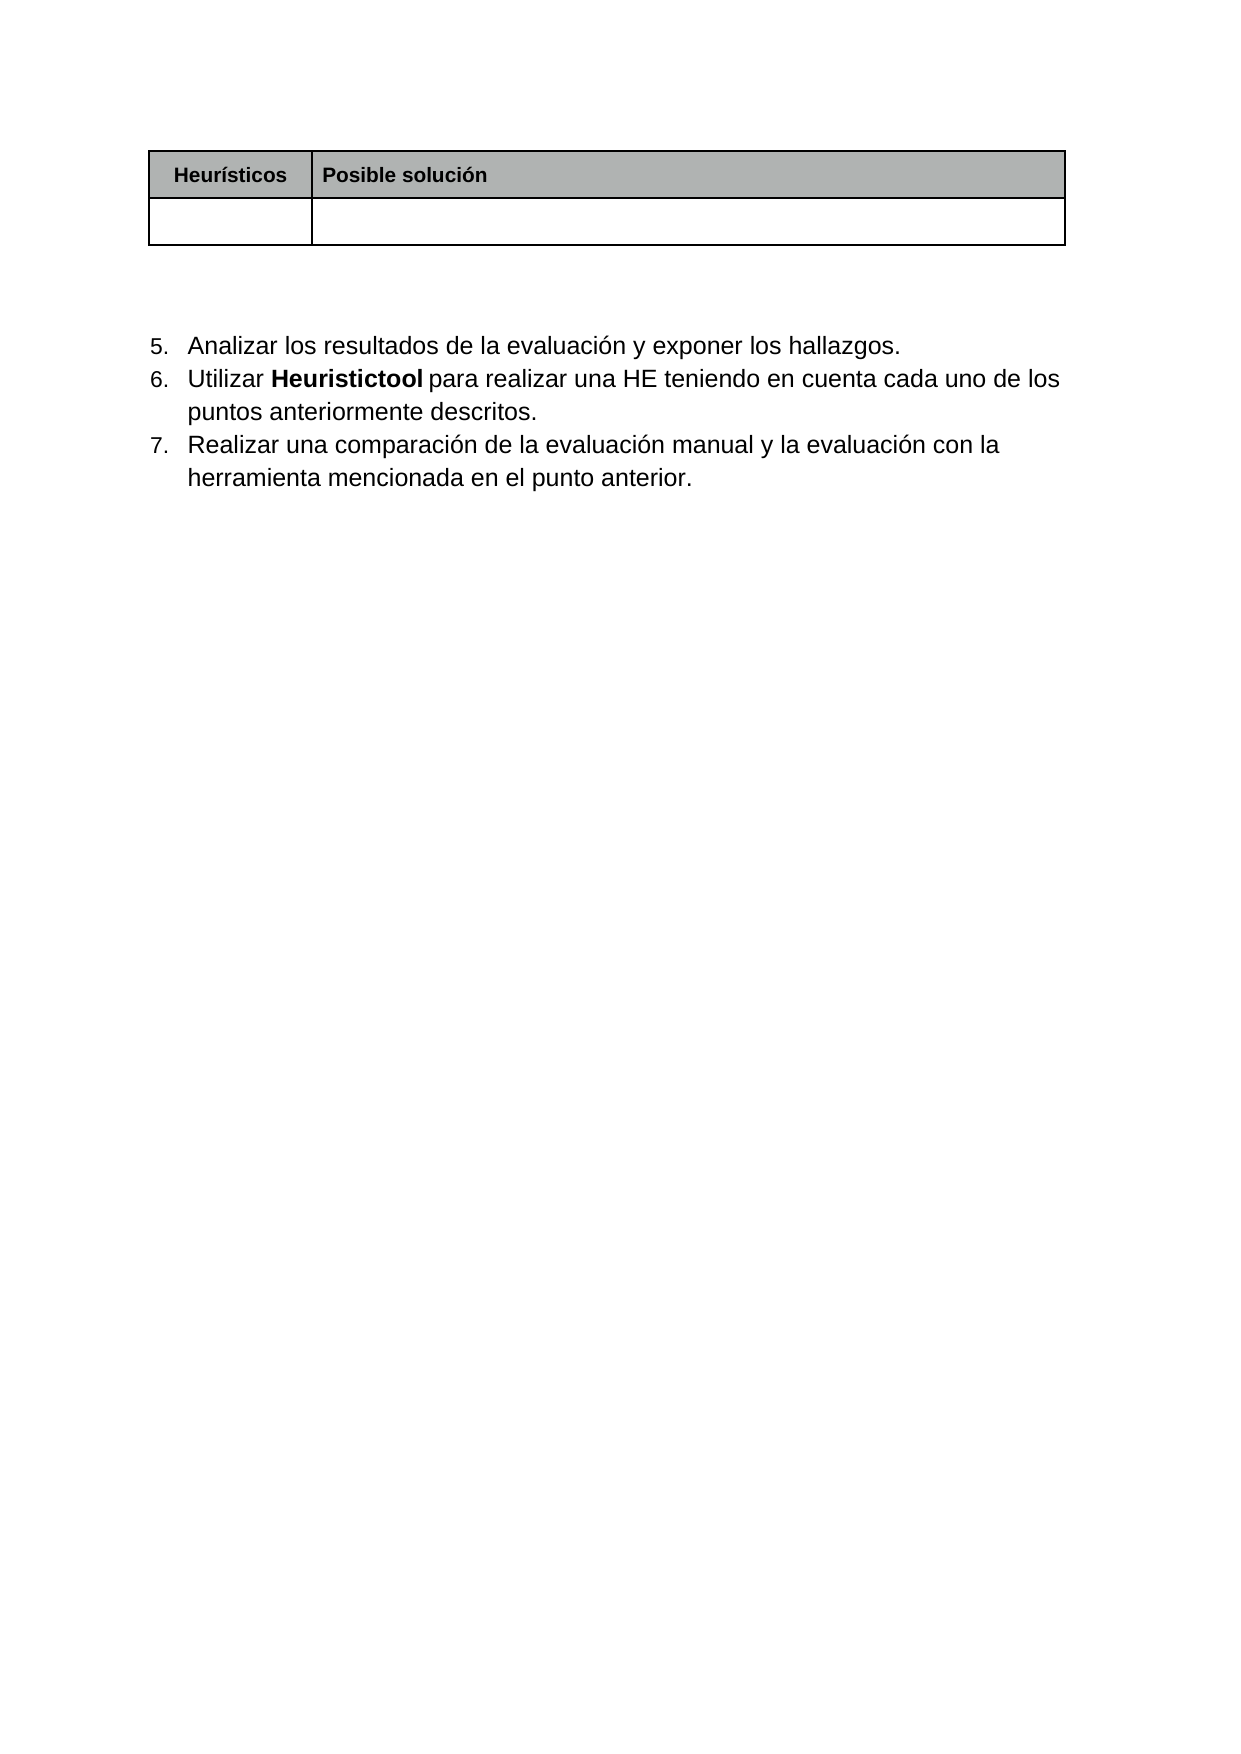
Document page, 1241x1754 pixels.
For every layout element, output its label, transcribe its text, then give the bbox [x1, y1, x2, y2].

table_cell [313, 199, 1064, 244]
table_header Posible solución [313, 152, 1064, 197]
table_cell [150, 199, 311, 244]
list Realizar una comparación de la evaluación manual y la evaluación con la herramienta mencionada en el punto anterior. [150, 430, 1090, 492]
list Utilizar Heuristictool para realizar una HE teniendo en cuenta cada uno de los puntos anteriormente descritos. [150, 364, 1090, 426]
list Analizar los resultados de la evaluación y exponer los hallazgos. [150, 331, 1090, 360]
table_header Heurísticos [150, 152, 311, 197]
